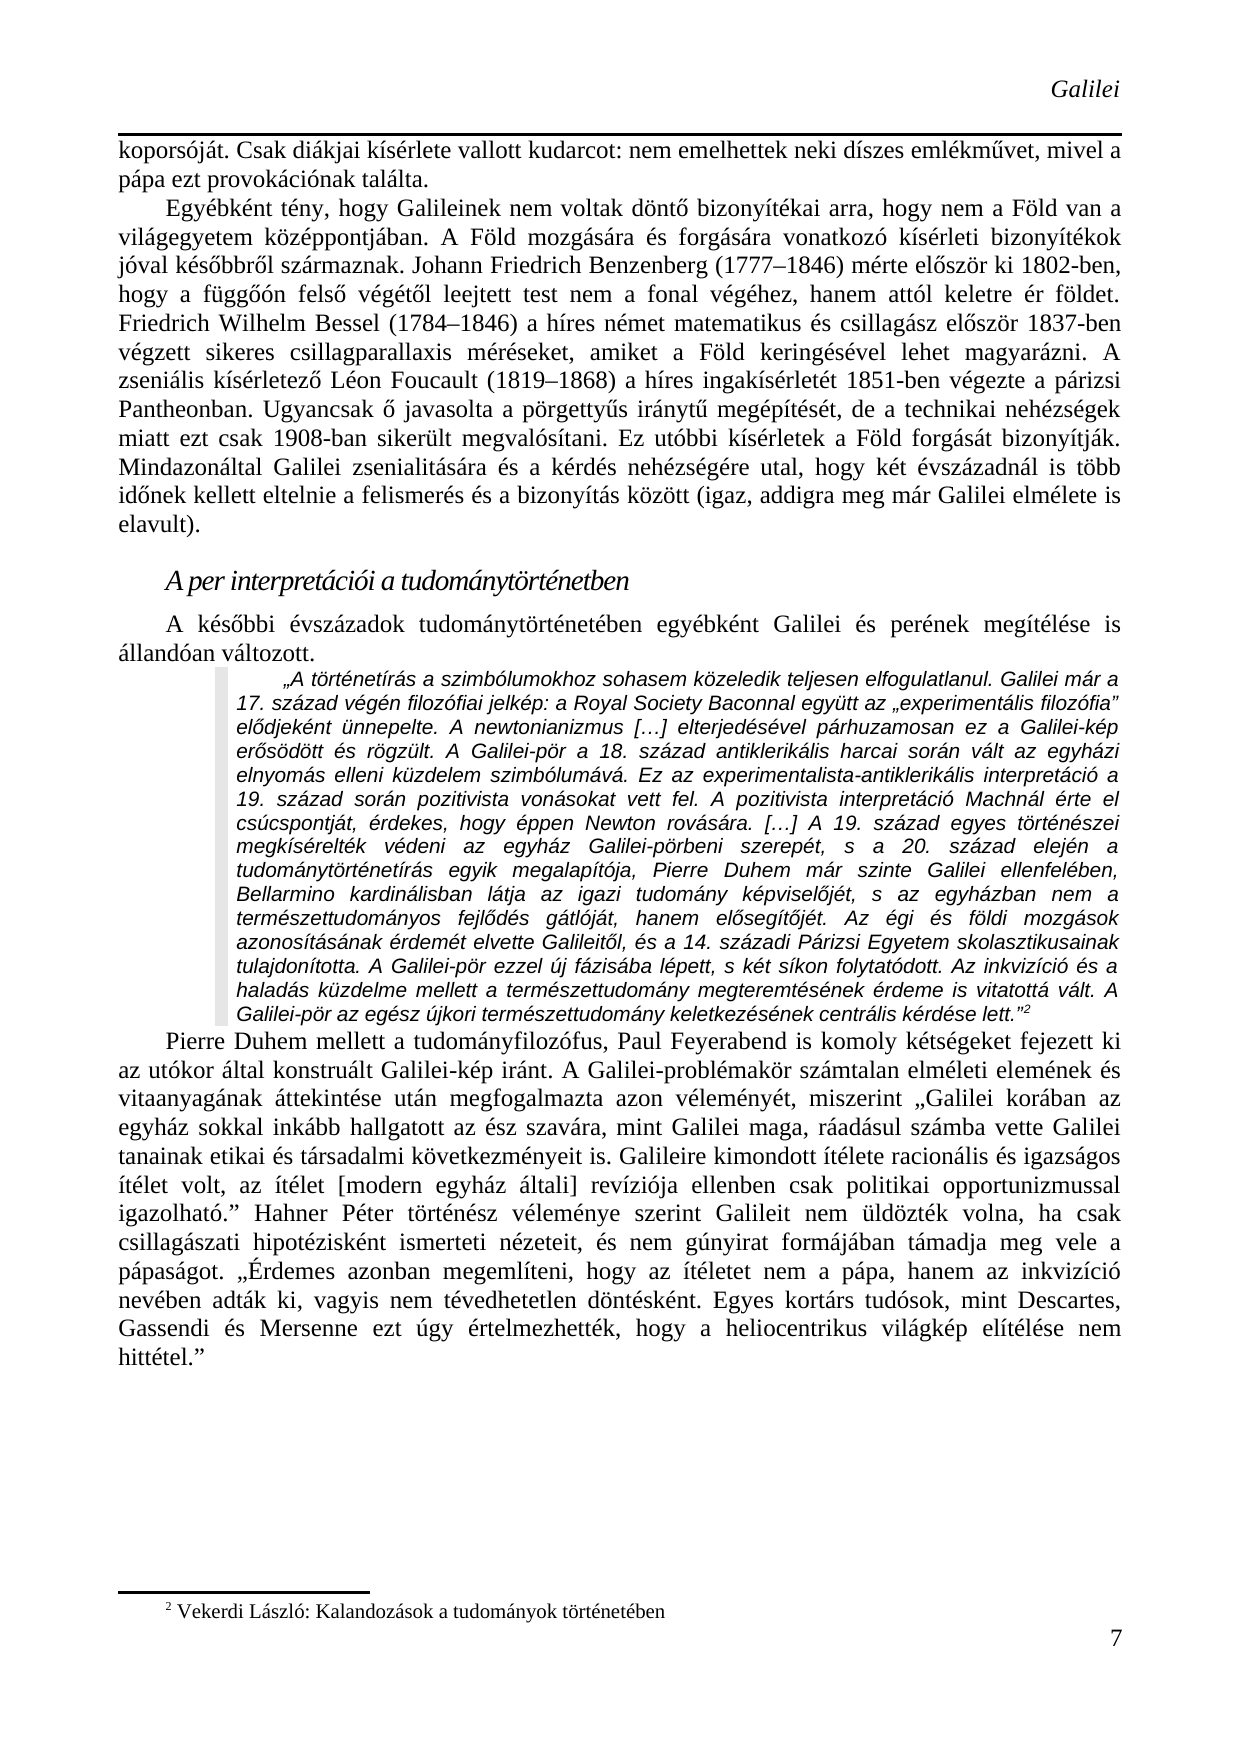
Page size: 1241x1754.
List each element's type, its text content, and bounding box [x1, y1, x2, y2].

title A per interpretációi a tudománytörténetben [118, 563, 1122, 597]
text A későbbi évszázadok tudománytörténetében egyébként Galilei és perének megítélése is állandóan változott. [118, 609, 1122, 667]
text „A történetírás a szimbólumokhoz sohasem közeledik teljesen elfogulatlanul. Galilei már a 17. század végén filozófiai jelkép: a Royal Society Baconnal együtt az „experimentális filozófia” elődjeként ünnepelte. A newtonianizmus […] elterjedésével párhuzamosan ez a Galilei-kép erősödött és rögzült. A Galilei-pör a 18. század antiklerikális harcai során vált az egyházi elnyomás elleni küzdelem szimbólumává. Ez az experimentalista-antiklerikális interpretáció a 19. század során pozitivista vonásokat vett fel. A pozitivista interpretáció Machnál érte el csúcspontját, érdekes, hogy éppen Newton rovására. […] A 19. század egyes történészei megkísérelték védeni az egyház Galilei-pörbeni szerepét, s a 20. század elején a tudománytörténetírás egyik megalapítója, Pierre Duhem már szinte Galilei ellenfelében, Bellarmino kardinálisban látja az igazi tudomány képviselőjét, s az egyházban nem a természettudományos fejlődés gátlóját, hanem elősegítőjét. Az égi és földi mozgások azonosításának érdemét elvette Galileitől, és a 14. századi Párizsi Egyetem skolasztikusainak tulajdonította. A Galilei-pör ezzel új fázisába lépett, s két síkon folytatódott. Az inkvizíció és a haladás küzdelme mellett a természettudomány megteremtésének érdeme is vitatottá vált. A Galilei-pör az egész újkori természettudomány keletkezésének centrális kérdése lett.” [228, 667, 1122, 1026]
text Pierre Duhem mellett a tudományfilozófus, Paul Feyerabend is komoly kétségeket fejezett ki az utókor által konstruált Galilei-kép iránt. A Galilei-problémakör számtalan elméleti elemének és vitaanyagának áttekintése után megfogalmazta azon véleményét, miszerint „Galilei korában az egyház sokkal inkább hallgatott az ész szavára, mint Galilei maga, ráadásul számba vette Galilei tanainak etikai és társadalmi következményeit is. Galileire kimondott ítélete racionális és igazságos ítélet volt, az ítélet [modern egyház általi] revíziója ellenben csak politikai opportunizmussal igazolható.” Hahner Péter történész véleménye szerint Galileit nem üldözték volna, ha csak csillagászati hipotézisként ismerteti nézeteit, és nem gúnyirat formájában támadja meg vele a pápaságot. „Érdemes azonban megemlíteni, hogy az ítéletet nem a pápa, hanem az inkvizíció nevében adták ki, vagyis nem tévedhetetlen döntésként. Egyes kortárs tudósok, mint Descartes, Gassendi és Mersenne ezt úgy értelmezhették, hogy a heliocentrikus világkép elítélése nem hittétel.” [118, 1026, 1122, 1371]
